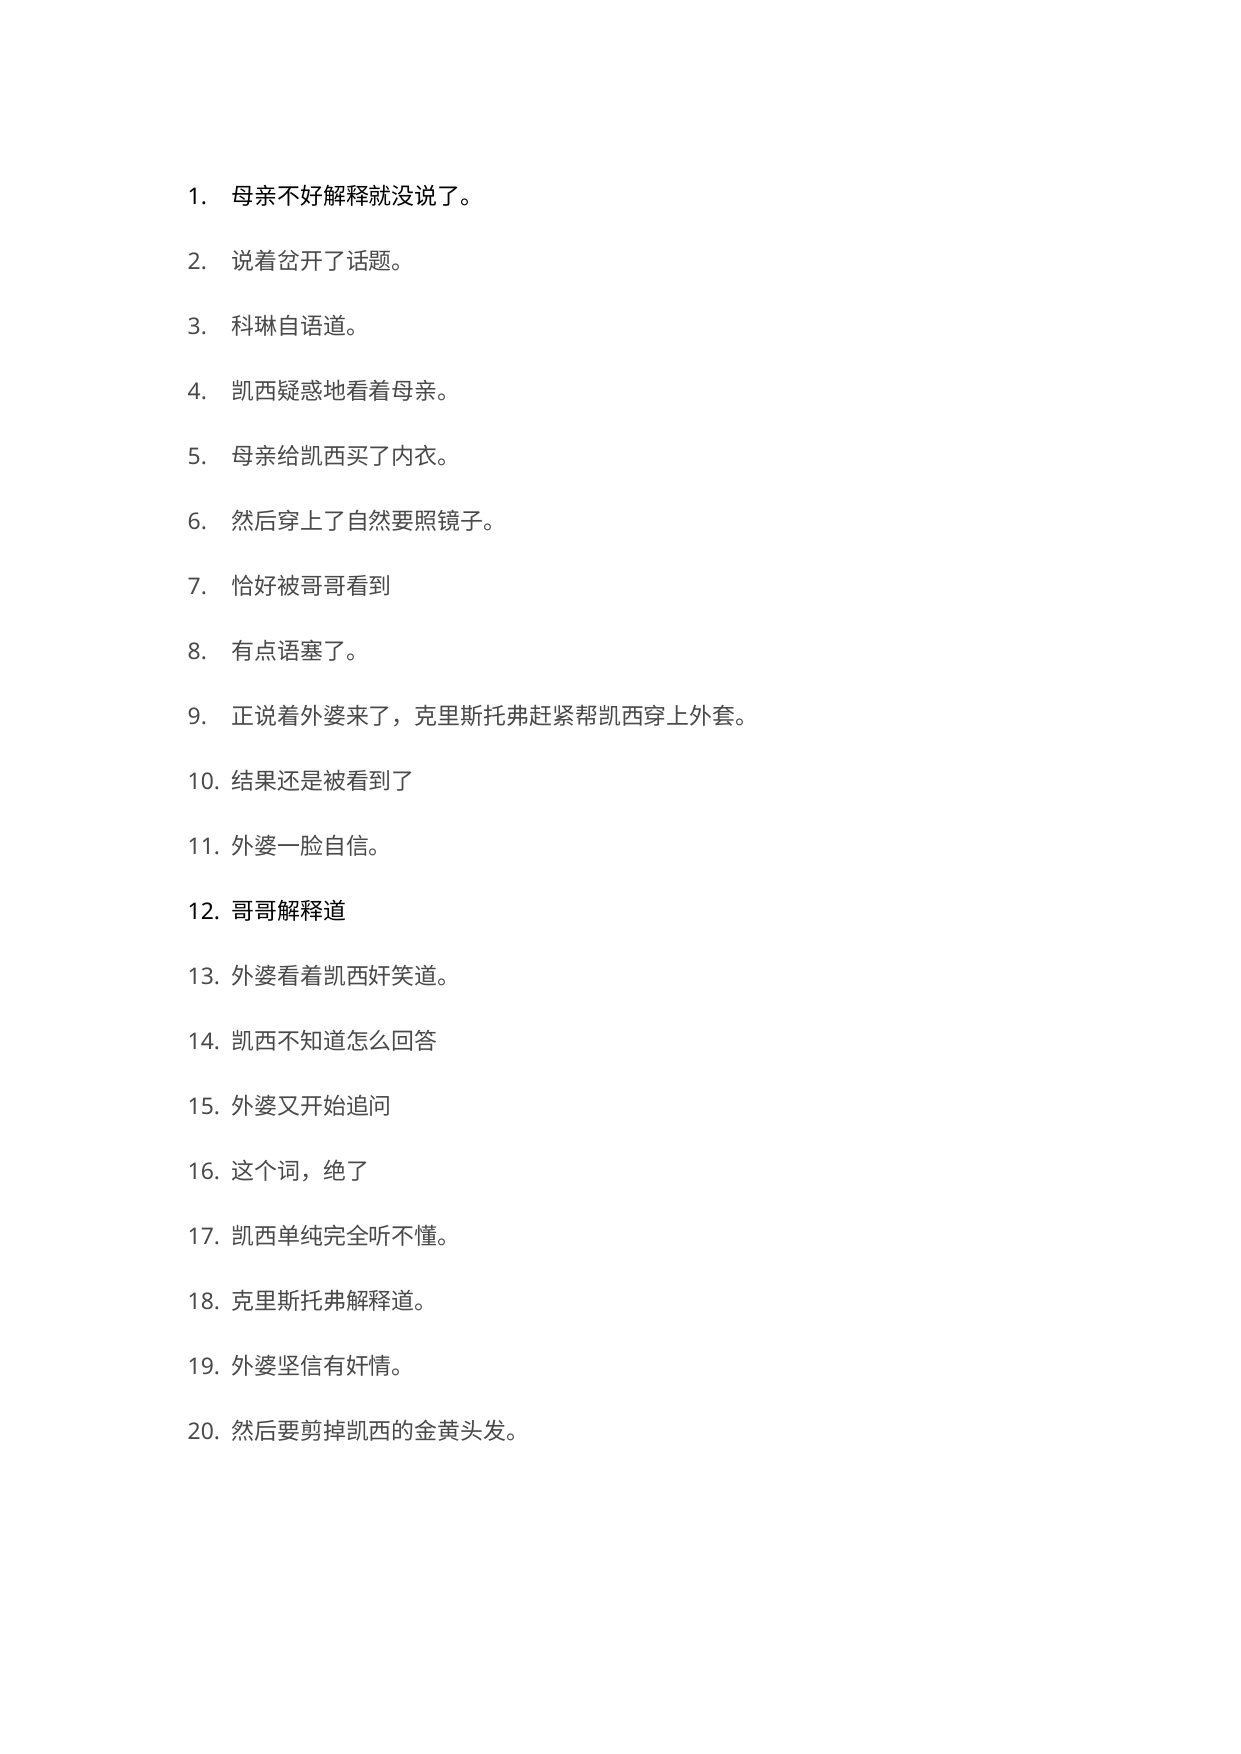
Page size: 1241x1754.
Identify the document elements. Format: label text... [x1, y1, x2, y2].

list 然后穿上了自然要照镜子。 [187, 487, 1053, 552]
list 外婆一脸自信。 [187, 812, 1053, 877]
list 外婆坚信有奸情。 [187, 1332, 1053, 1397]
list 这个词，绝了 [187, 1137, 1053, 1202]
list 恰好被哥哥看到 [187, 552, 1053, 617]
list 正说着外婆来了，克里斯托弗赶紧帮凯西穿上外套。 [187, 682, 1053, 747]
list 结果还是被看到了 [187, 747, 1053, 812]
list 哥哥解释道 [187, 877, 1053, 942]
list 母亲不好解释就没说了。 [187, 162, 1053, 227]
list 克里斯托弗解释道。 [187, 1267, 1053, 1332]
list 凯西不知道怎么回答 [187, 1007, 1053, 1072]
list 外婆看着凯西奸笑道。 [187, 942, 1053, 1007]
list 凯西疑惑地看着母亲。 [187, 357, 1053, 422]
list 科琳自语道。 [187, 292, 1053, 357]
list 外婆又开始追问 [187, 1072, 1053, 1137]
list 凯西单纯完全听不懂。 [187, 1202, 1053, 1267]
list 然后要剪掉凯西的金黄头发。 [187, 1397, 1053, 1462]
list 有点语塞了。 [187, 617, 1053, 682]
list 说着岔开了话题。 [187, 227, 1053, 292]
list 母亲给凯西买了内衣。 [187, 422, 1053, 487]
